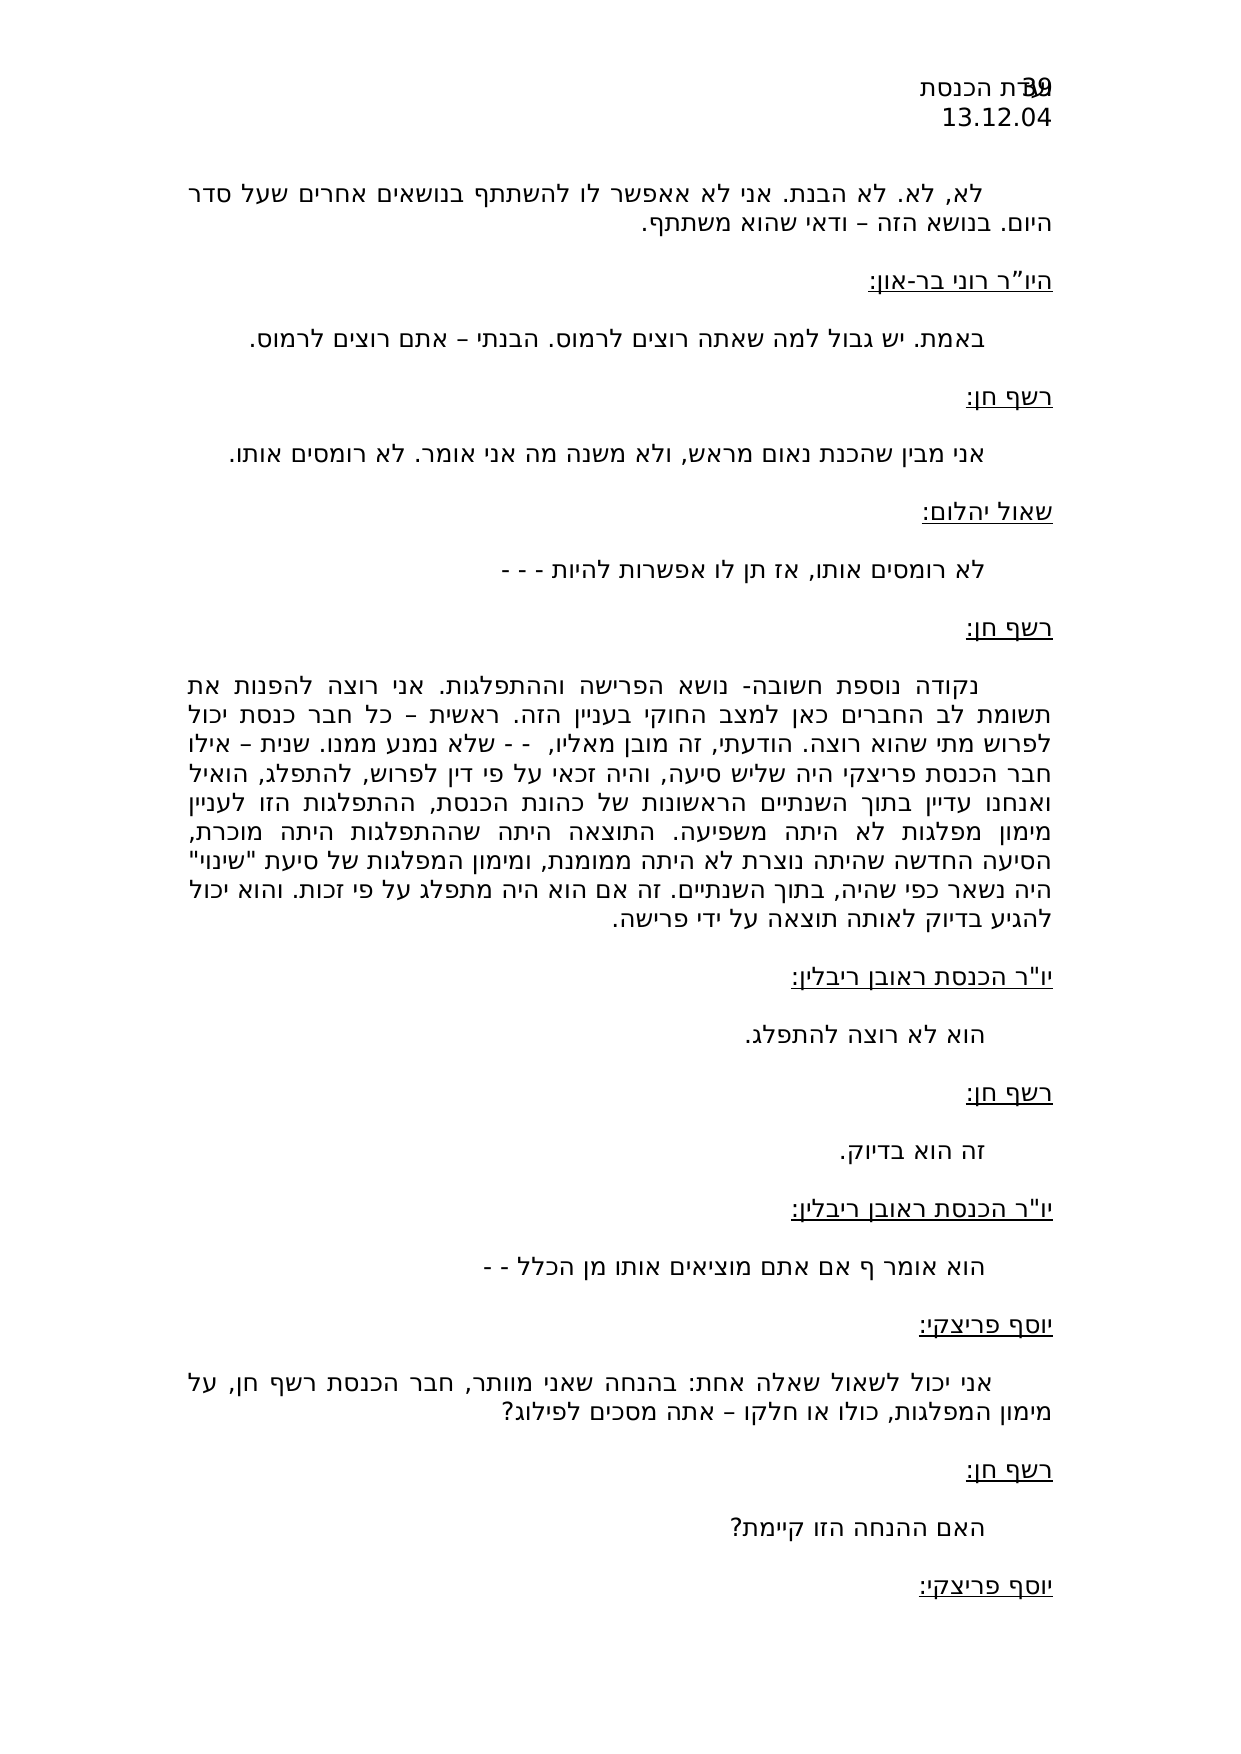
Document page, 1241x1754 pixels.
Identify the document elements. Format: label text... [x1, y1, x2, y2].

text רשף חן: [187, 613, 1053, 642]
text יו"ר הכנסת ראובן ריבלין: [187, 1194, 1053, 1223]
text באמת. יש גבול למה שאתה רוצים לרמוס. הבנתי – אתם רוצים לרמוס. [187, 324, 1053, 353]
text שאול יהלום: [187, 497, 1053, 527]
text יוסף פריצקי: [187, 1310, 1053, 1339]
text רשף חן: [187, 1078, 1053, 1107]
text יוסף פריצקי: [187, 1571, 1053, 1600]
text אני יכול לשאול שאלה אחת: בהנחה שאני מוותר, חבר הכנסת רשף חן, על מימון המפלגות, כולו או חלקו – אתה מסכים לפילוג? [187, 1368, 1053, 1426]
text רשף חן: [187, 1455, 1053, 1484]
text היו”ר רוני בר-און: [187, 266, 1053, 295]
text לא, לא. לא הבנת. אני לא אאפשר לו להשתתף בנושאים אחרים שעל סדר היום. בנושא הזה – ודאי שהוא משתתף. [187, 179, 1053, 237]
text יו"ר הכנסת ראובן ריבלין: [187, 962, 1053, 992]
text לא רומסים אותו, אז תן לו אפשרות להיות - - - [187, 555, 1053, 584]
text רשף חן: [187, 382, 1053, 411]
text נקודה נוספת חשובה- נושא הפרישה וההתפלגות. אני רוצה להפנות את תשומת לב החברים כאן למצב החוקי בעניין הזה. ראשית – כל חבר כנסת יכול לפרוש מתי שהוא רוצה. הודעתי, זה מובן מאליו, - - שלא נמנע ממנו. שנית – אילו חבר הכנסת פריצקי היה שליש סיעה, והיה זכאי על פי דין לפרוש, להתפלג, הואיל ואנחנו עדיין בתוך השנתיים הראשונות של כהונת הכנסת, ההתפלגות הזו לעניין מימון מפלגות לא היתה משפיעה. התוצאה היתה שההתפלגות היתה מוכרת, הסיעה החדשה שהיתה נוצרת לא היתה ממומנת, ומימון המפלגות של סיעת "שינוי" היה נשאר כפי שהיה, בתוך השנתיים. זה אם הוא היה מתפלג על פי זכות. והוא יכול להגיע בדיוק לאותה תוצאה על ידי פרישה. [187, 671, 1053, 934]
text זה הוא בדיוק. [187, 1136, 1053, 1165]
text אני מבין שהכנת נאום מראש, ולא משנה מה אני אומר. לא רומסים אותו. [187, 439, 1053, 469]
text האם ההנחה הזו קיימת? [187, 1513, 1053, 1542]
text הוא אומר ף אם אתם מוציאים אותו מן הכלל - - [187, 1252, 1053, 1281]
text הוא לא רוצה להתפלג. [187, 1020, 1053, 1049]
